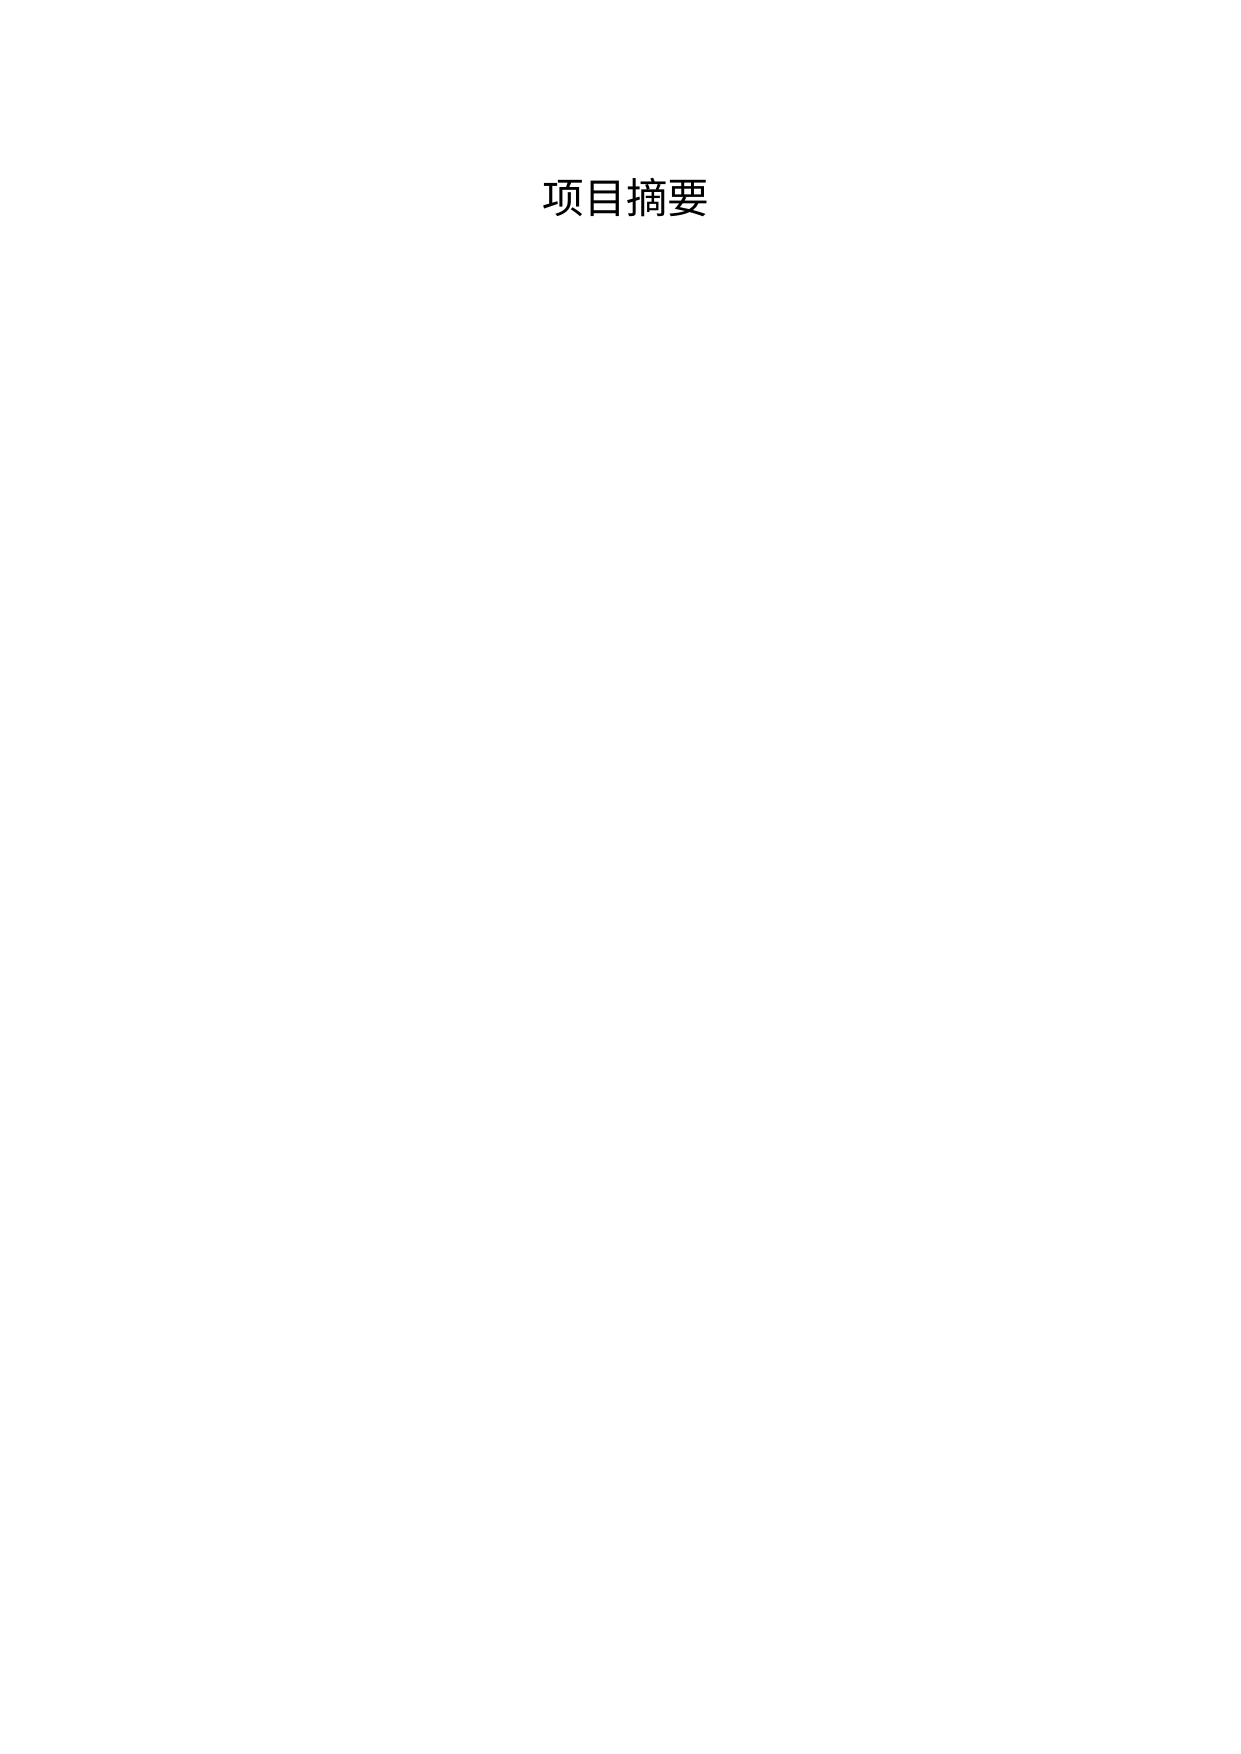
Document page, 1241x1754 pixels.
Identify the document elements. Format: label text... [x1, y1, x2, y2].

text 项目摘要 [153, 165, 1098, 226]
